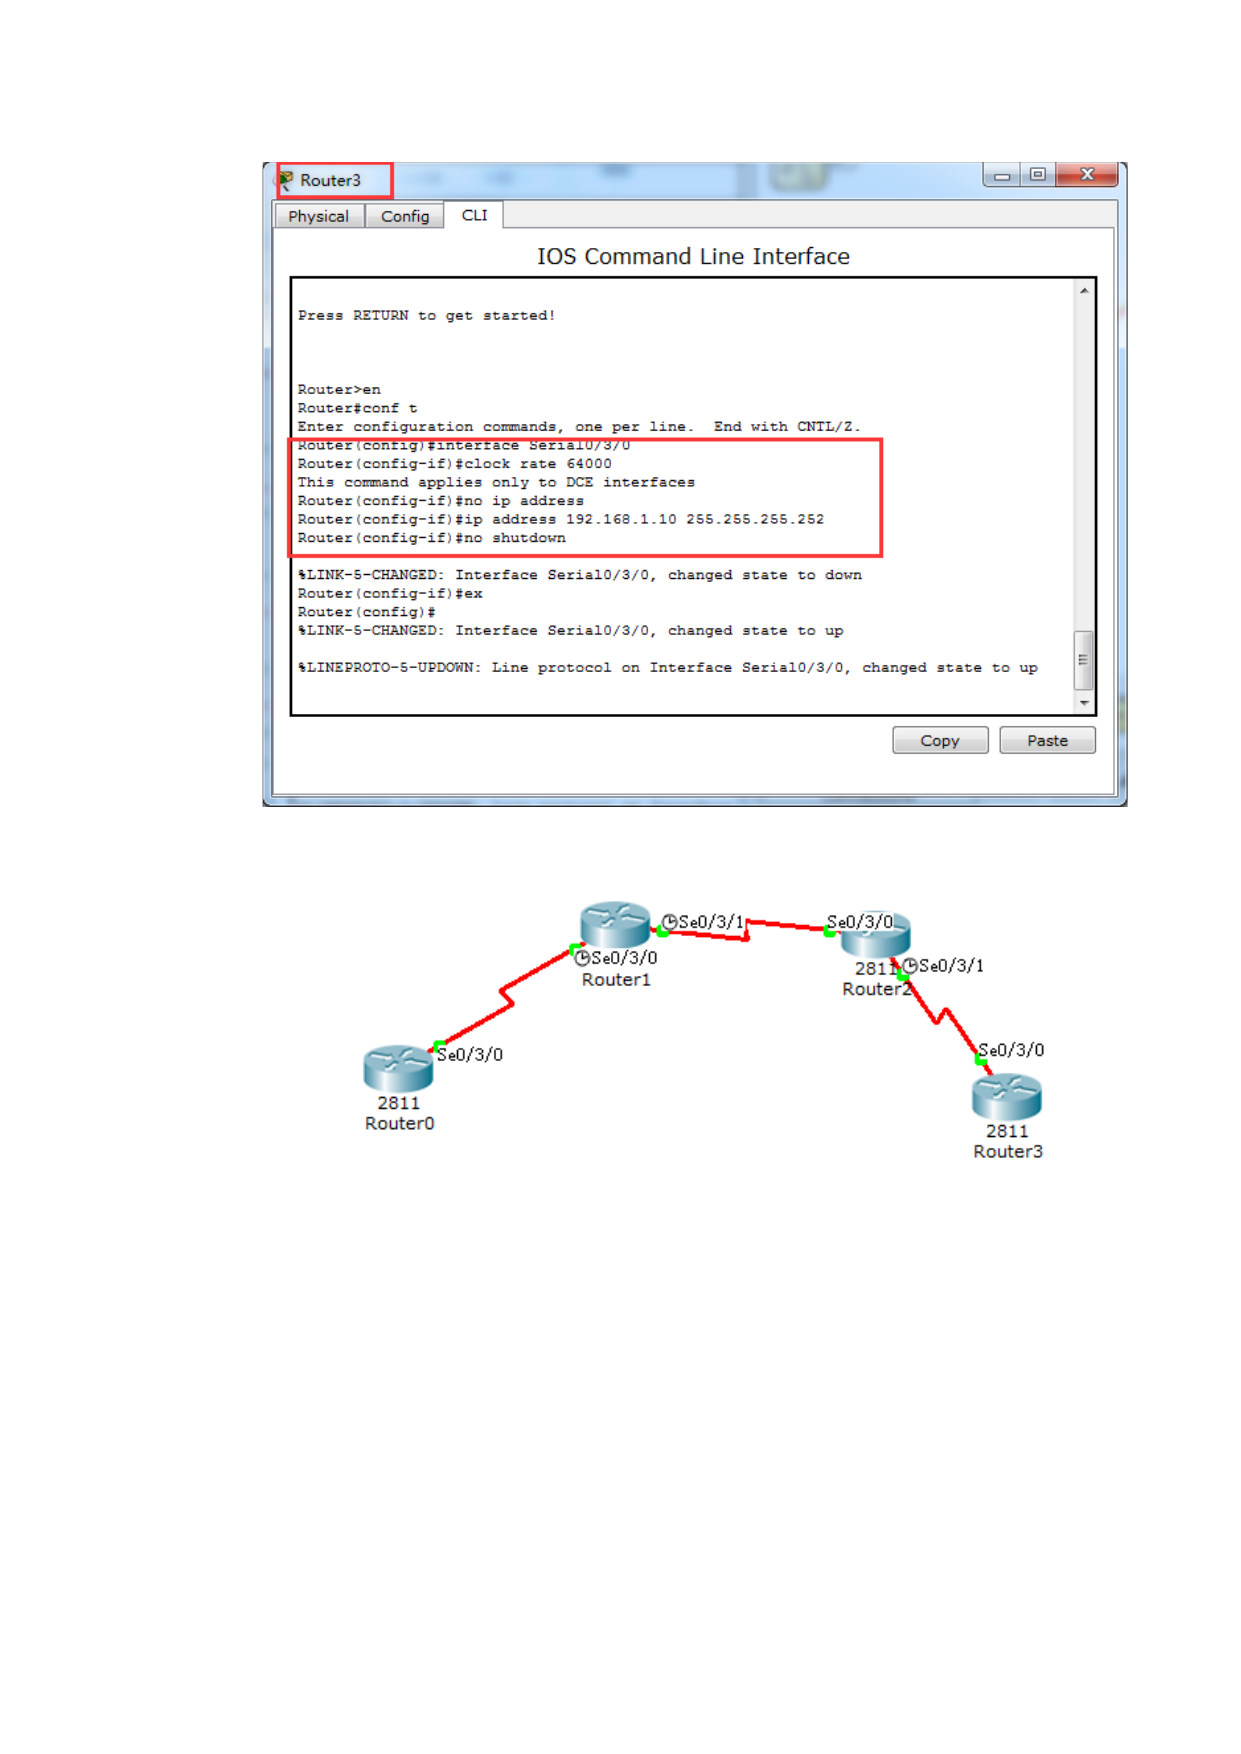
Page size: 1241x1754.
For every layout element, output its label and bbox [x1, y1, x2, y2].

picture [262, 162, 1128, 807]
picture [262, 812, 1128, 1236]
